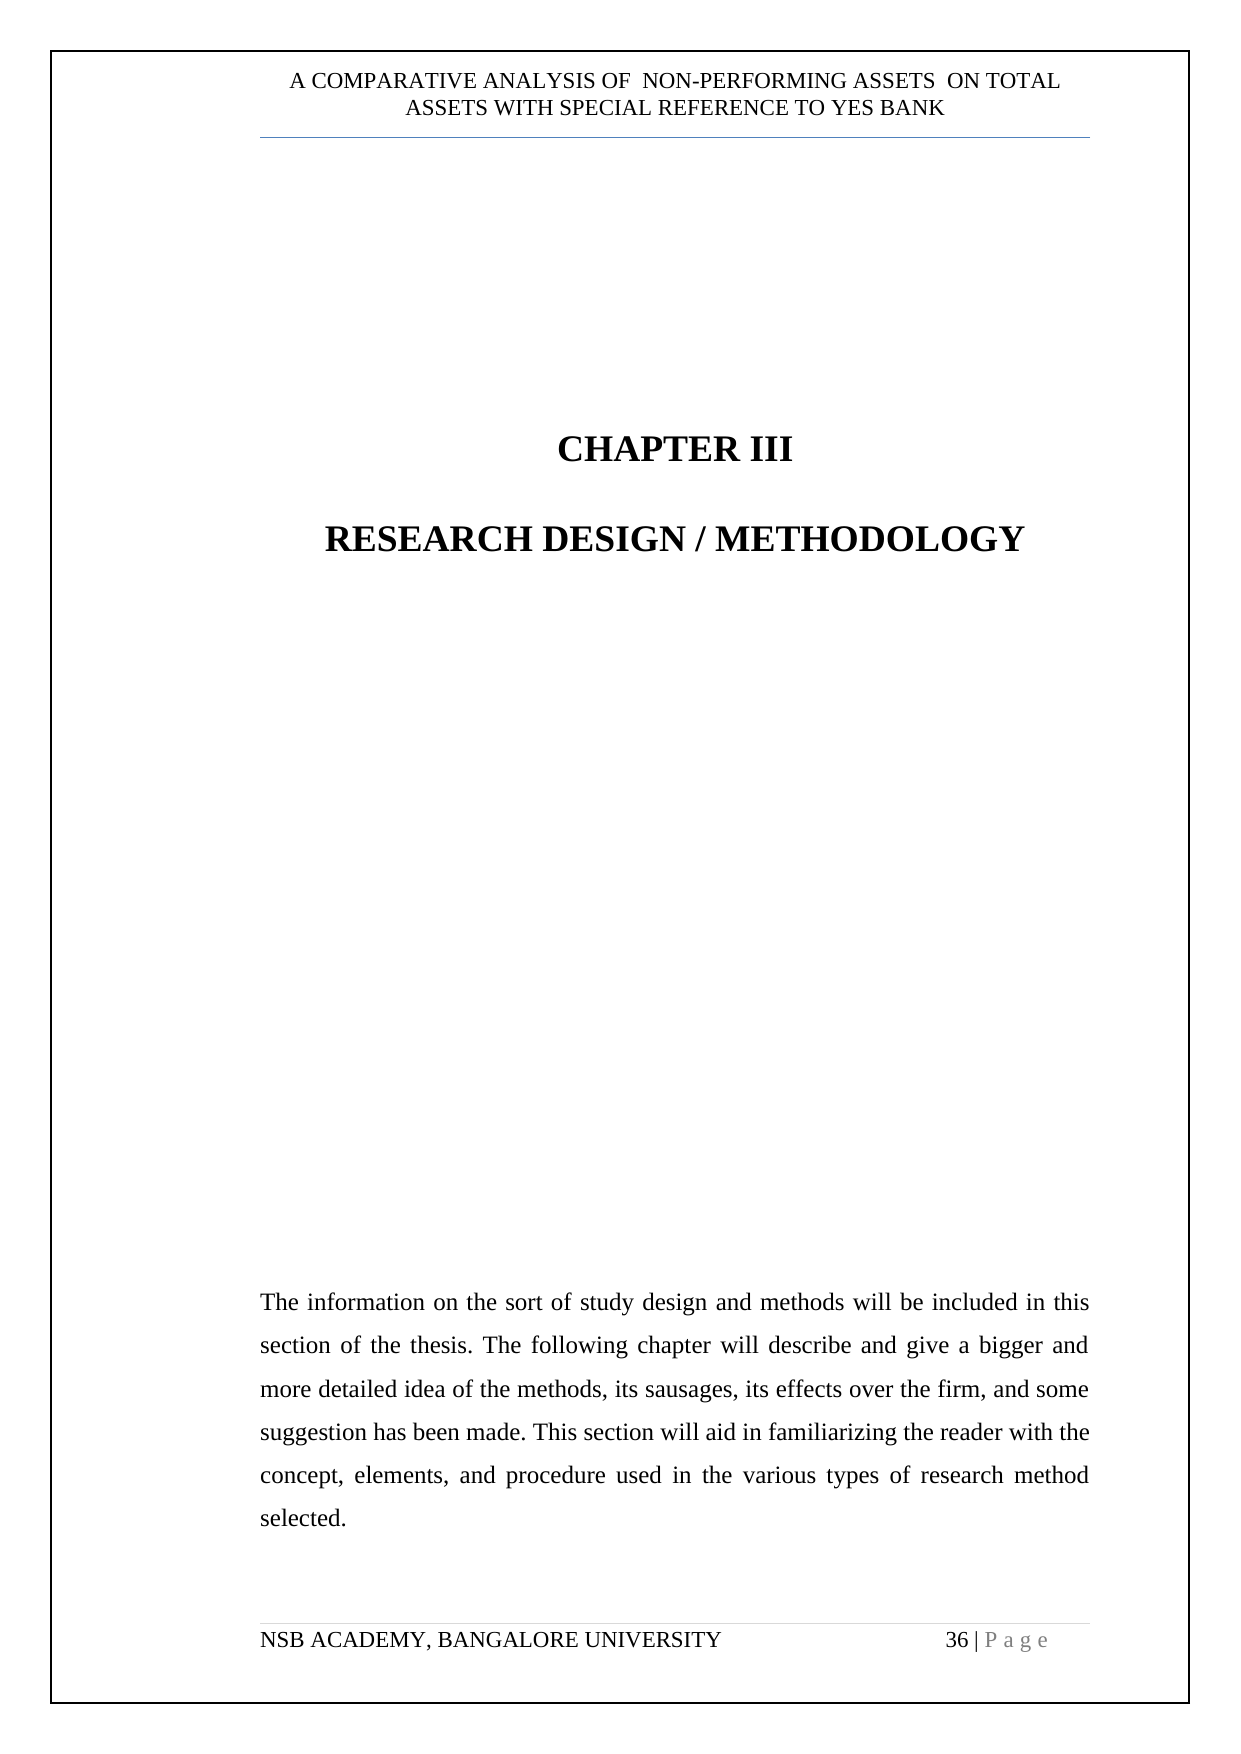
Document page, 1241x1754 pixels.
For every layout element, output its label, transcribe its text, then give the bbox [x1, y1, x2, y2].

subtitle RESEARCH DESIGN / METHODOLOGY [260, 517, 1090, 560]
text The information on the sort of study design and methods will be included in this section of the thesis. The following chapter will describe and give a bigger and more detailed idea of the methods, its sausages, its effects over the firm, and some suggestion has been made. This section will aid in familiarizing the reader with the concept, elements, and procedure used in the various types of research method selected. [260, 1287, 1090, 1532]
subtitle CHAPTER III [260, 427, 1090, 470]
